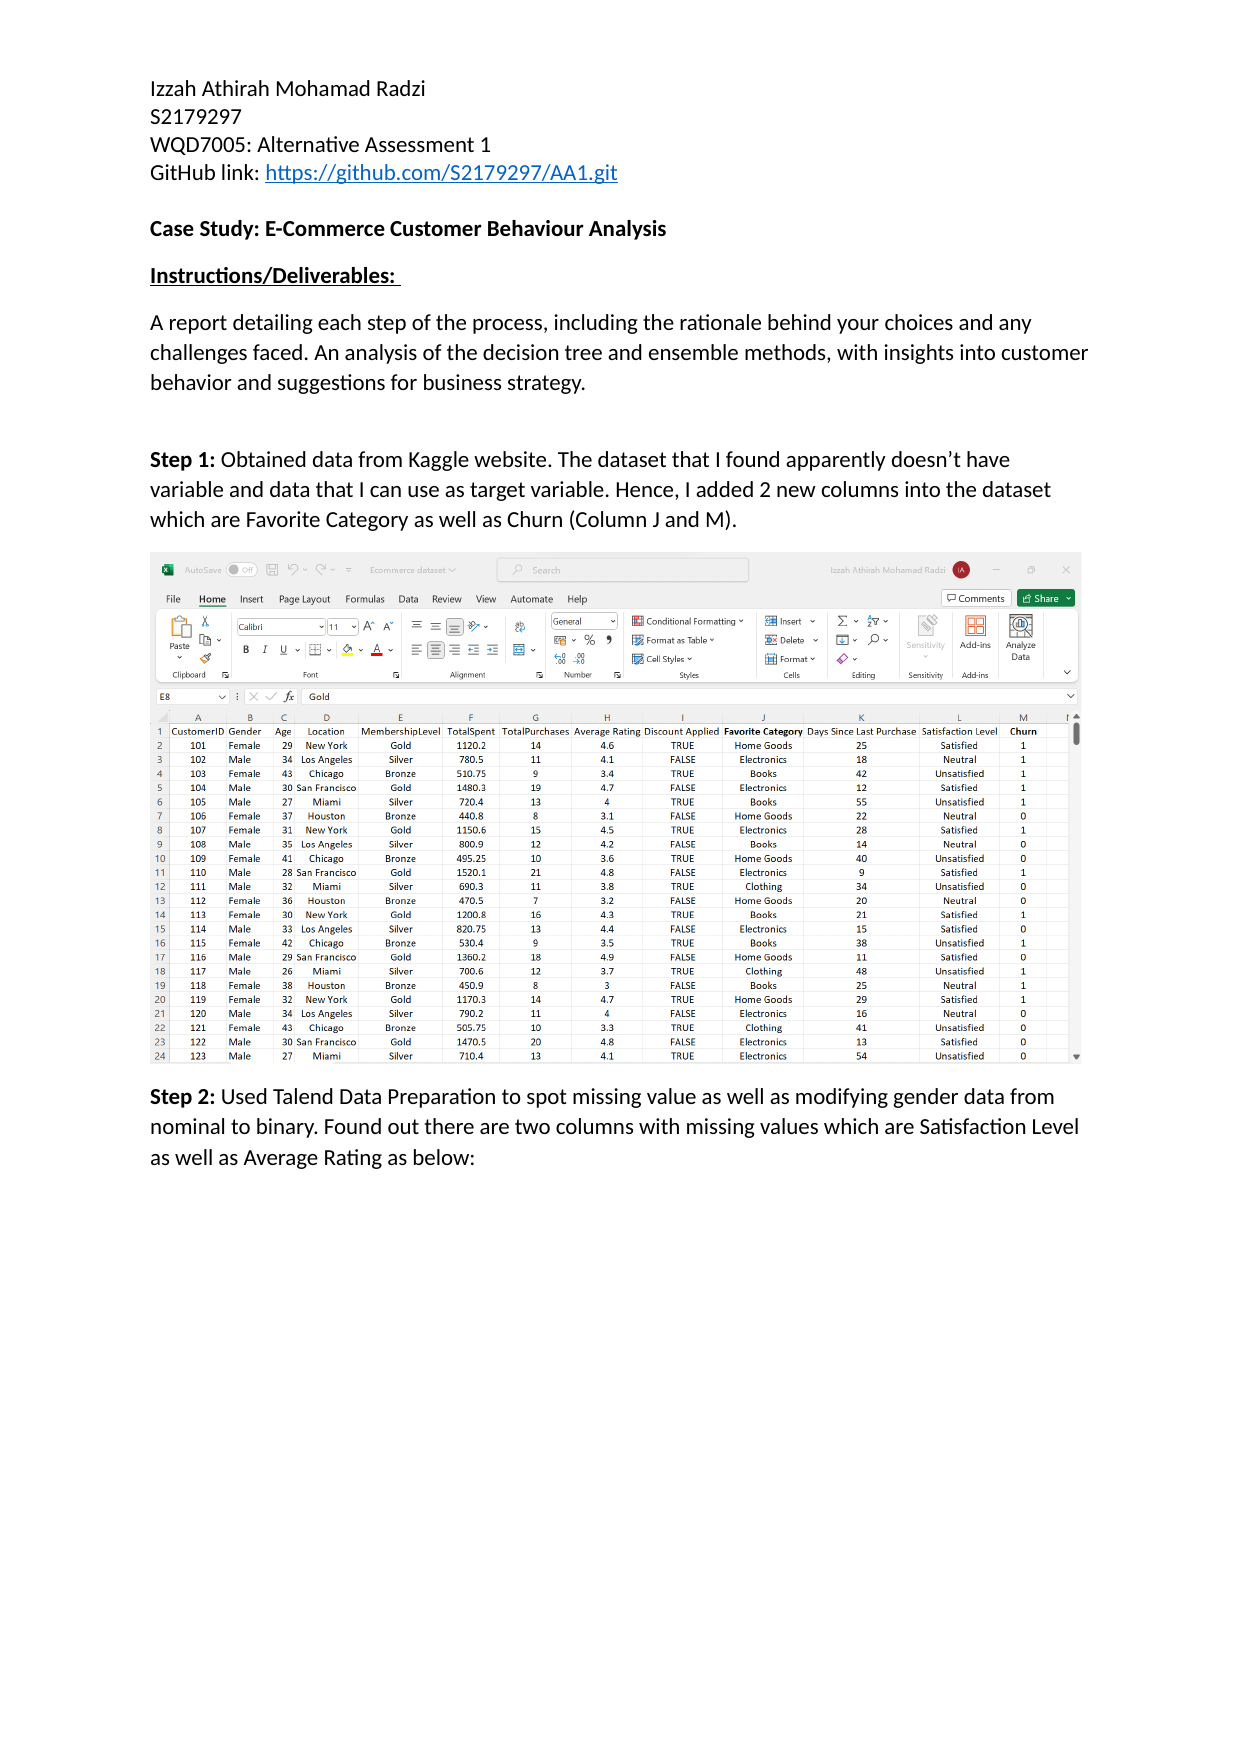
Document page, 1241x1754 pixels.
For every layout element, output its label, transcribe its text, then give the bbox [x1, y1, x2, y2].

text A report detailing each step of the process, including the rationale behind your choices and any challenges faced. An analysis of the decision tree and ensemble methods, with insights into customer behavior and suggestions for business strategy. [150, 308, 1090, 396]
picture [150, 552, 1082, 1064]
text Step 1: Obtained data from Kaggle website. The dataset that I found apparently doesn’t have variable and data that I can use as target variable. Hence, I added 2 new columns into the dataset which are Favorite Category as well as Churn (Column J and M). [150, 445, 1090, 533]
text Step 2: Used Talend Data Preparation to spot missing value as well as modifying gender data from nominal to binary. Found out there are two columns with missing values which are Satisfaction Level as well as Average Rating as below: [150, 1082, 1090, 1171]
text Instructions/Deliverables: [150, 261, 1090, 289]
text Case Study: E-Commerce Customer Behaviour Analysis [150, 214, 1090, 242]
